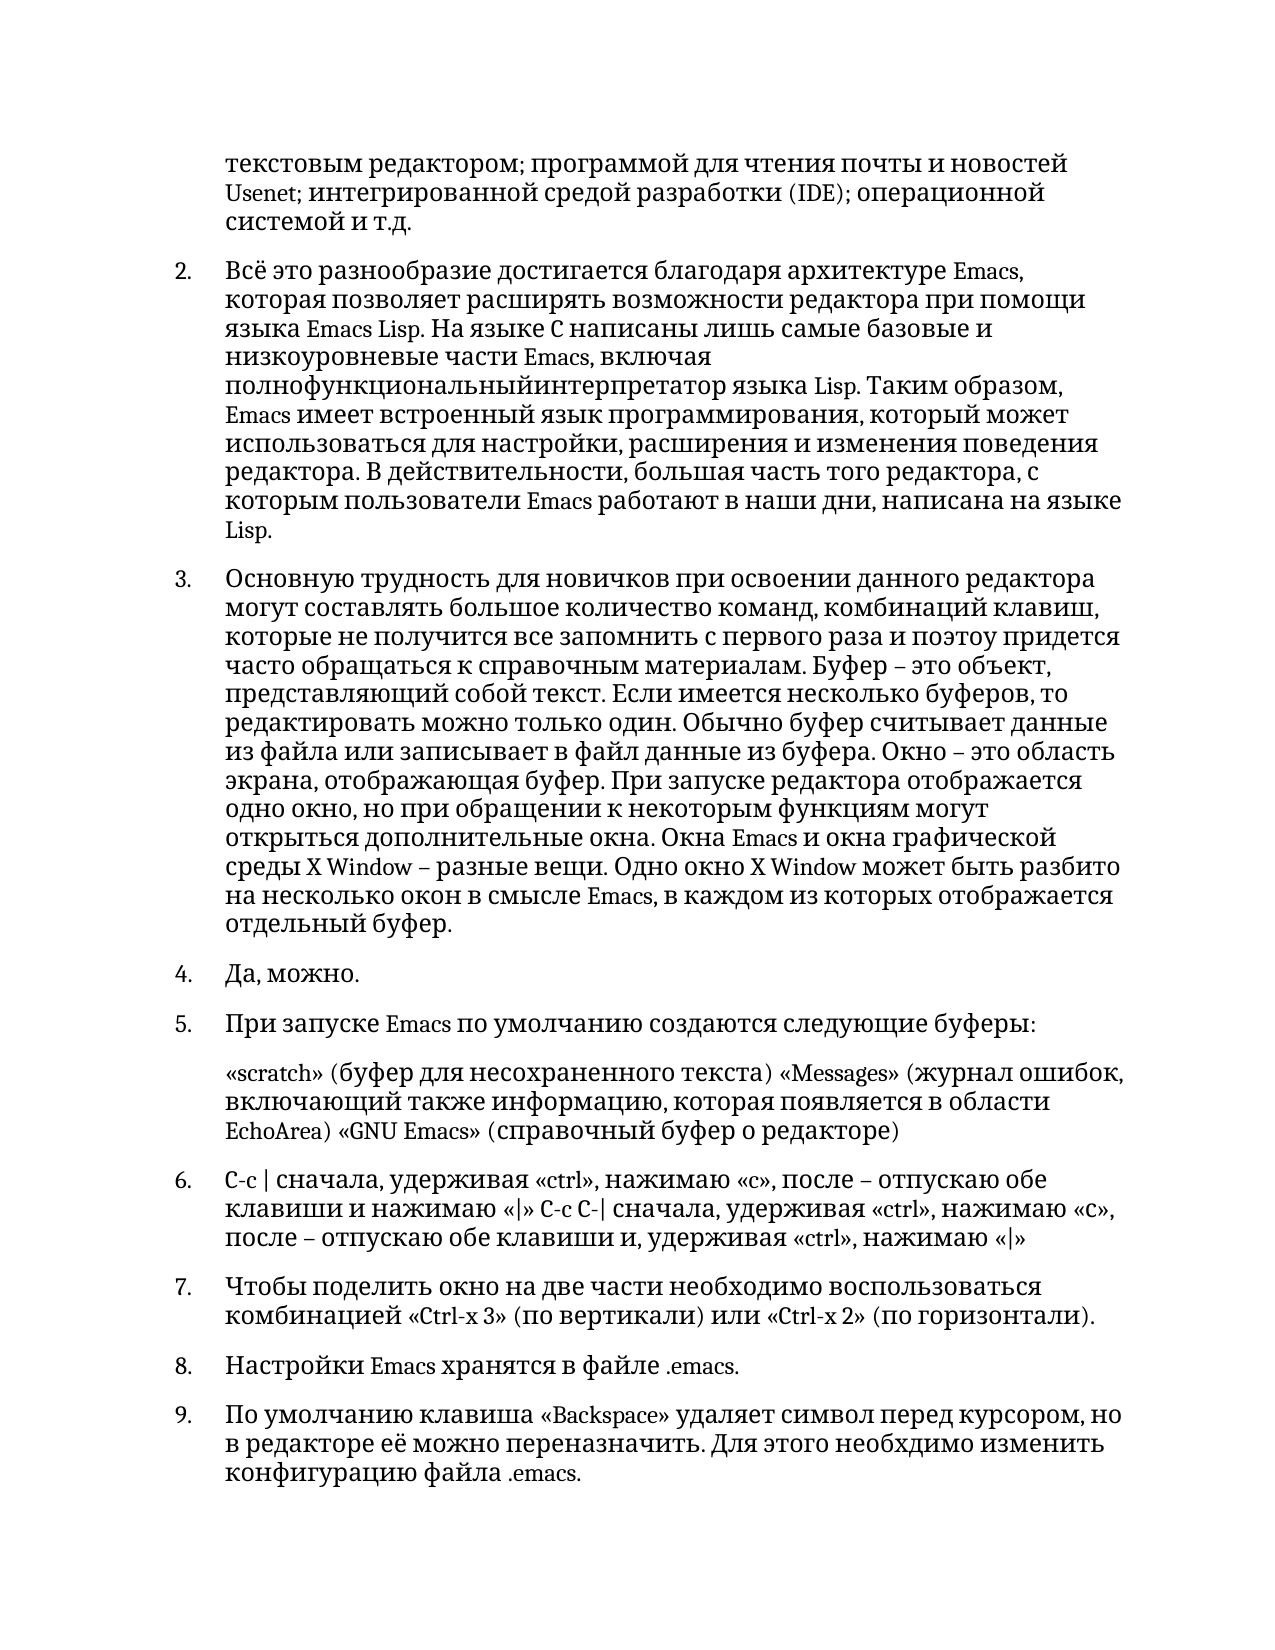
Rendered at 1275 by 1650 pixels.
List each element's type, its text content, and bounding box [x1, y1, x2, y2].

list текстовым редактором; программой для чтения почты и новостей Usenet; интегрированной средой разработки (IDE); операционной системой и т.д. [175, 150, 1125, 236]
list Чтобы поделить окно на две части необходимо воспользоваться комбинацией «Ctrl-x 3» (по вертикали) или «Ctrl-x 2» (по горизонтали). [175, 1273, 1125, 1331]
list Настройки Emacs хранятся в файле .emacs. [175, 1352, 1125, 1380]
list «scratch» (буфер для несохраненного текста) «Messages» (журнал ошибок, включающий также информацию, которая появляется в области EchoArea) «GNU Emacs» (справочный буфер о редакторе) [175, 1059, 1125, 1145]
list При запуске Emacs по умолчанию создаются следующие буферы: [175, 1009, 1125, 1038]
list Всё это разнообразие достигается благодаря архитектуре Emacs, которая позволяет расширять возможности редактора при помощи языка Emacs Lisp. На языке C написаны лишь самые базовые и низкоуровневые части Emacs, включая полнофункциональныйинтерпретатор языка Lisp. Таким образом, Emacs имеет встроенный язык программирования, который может использоваться для настройки, расширения и изменения поведения редактора. В действительности, большая часть того редактора, с которым пользователи Emacs работают в наши дни, написана на языке Lisp. [175, 257, 1125, 544]
list C-c | сначала, удерживая «ctrl», нажимаю «c», после – отпускаю обе клавиши и нажимаю «|» C-c C-| сначала, удерживая «ctrl», нажимаю «с», после – отпускаю обе клавиши и, удерживая «ctrl», нажимаю «|» [175, 1166, 1125, 1252]
list Да, можно. [175, 960, 1125, 989]
list Основную трудность для новичков при освоении данного редактора могут составлять большое количество команд, комбинаций клавиш, которые не получится все запомнить с первого раза и поэтоу придется часто обращаться к справочным материалам. Буфер – это объект, представляющий собой текст. Если имеется несколько буферов, то редактировать можно только один. Обычно буфер считывает данные из файла или записывает в файл данные из буфера. Окно – это область экрана, отображающая буфер. При запуске редактора отображается одно окно, но при обращении к некоторым функциям могут открыться дополнительные окна. Окна Emacs и окна графической среды X Window – разные вещи. Одно окно X Window может быть разбито на несколько окон в смысле Emacs, в каждом из которых отображается отдельный буфер. [175, 565, 1125, 939]
list По умолчанию клавиша «Backspace» удаляет символ перед курсором, но в редакторе её можно переназначить. Для этого необхдимо изменить конфигурацию файла .emacs. [175, 1401, 1125, 1487]
